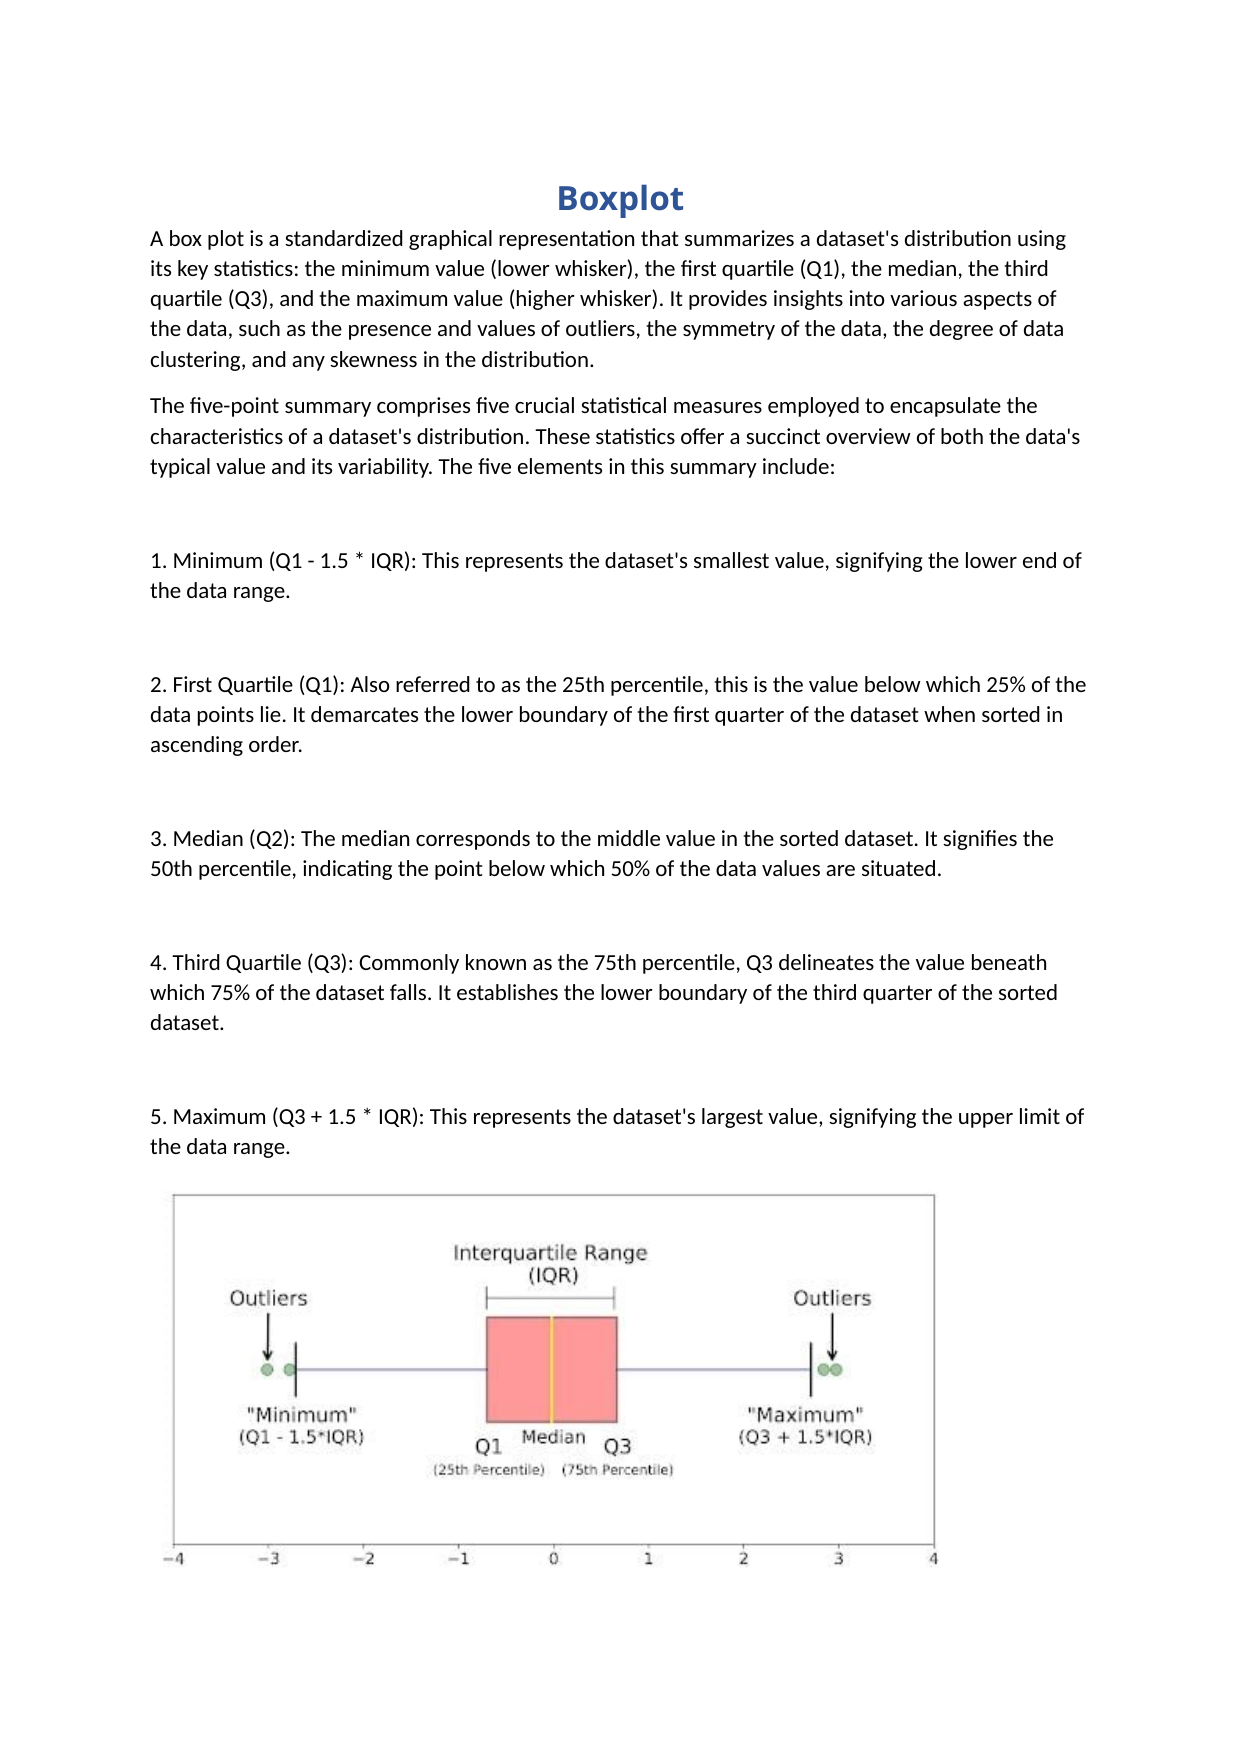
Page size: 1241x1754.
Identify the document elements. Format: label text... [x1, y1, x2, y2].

subtitle Boxplot [150, 175, 1090, 220]
text 3. Median (Q2): The median corresponds to the middle value in the sorted dataset. It signifies the 50th percentile, indicating the point below which 50% of the data values are situated. [150, 824, 1090, 882]
text 2. First Quartile (Q1): Also referred to as the 25th percentile, this is the value below which 25% of the data points lie. It demarcates the lower boundary of the first quarter of the dataset when sorted in ascending order. [150, 670, 1090, 758]
picture [150, 1179, 951, 1580]
text The five-point summary comprises five crucial statistical measures employed to encapsulate the characteristics of a dataset's distribution. These statistics offer a succinct overview of both the data's typical value and its variability. The five elements in this summary include: [150, 392, 1090, 480]
text 4. Third Quartile (Q3): Commonly known as the 75th percentile, Q3 delineates the value beneath which 75% of the dataset falls. It establishes the lower boundary of the third quarter of the sorted dataset. [150, 948, 1090, 1036]
text A box plot is a standardized graphical representation that summarizes a dataset's distribution using its key statistics: the minimum value (lower whisker), the first quartile (Q1), the median, the third quartile (Q3), and the maximum value (higher whisker). It provides insights into various aspects of the data, such as the presence and values of outliers, the symmetry of the data, the degree of data clustering, and any skewness in the distribution. [150, 224, 1090, 373]
text 5. Maximum (Q3 + 1.5 * IQR): This represents the dataset's largest value, signifying the upper limit of the data range. [150, 1102, 1090, 1160]
text 1. Minimum (Q1 - 1.5 * IQR): This represents the dataset's smallest value, signifying the lower end of the data range. [150, 546, 1090, 604]
